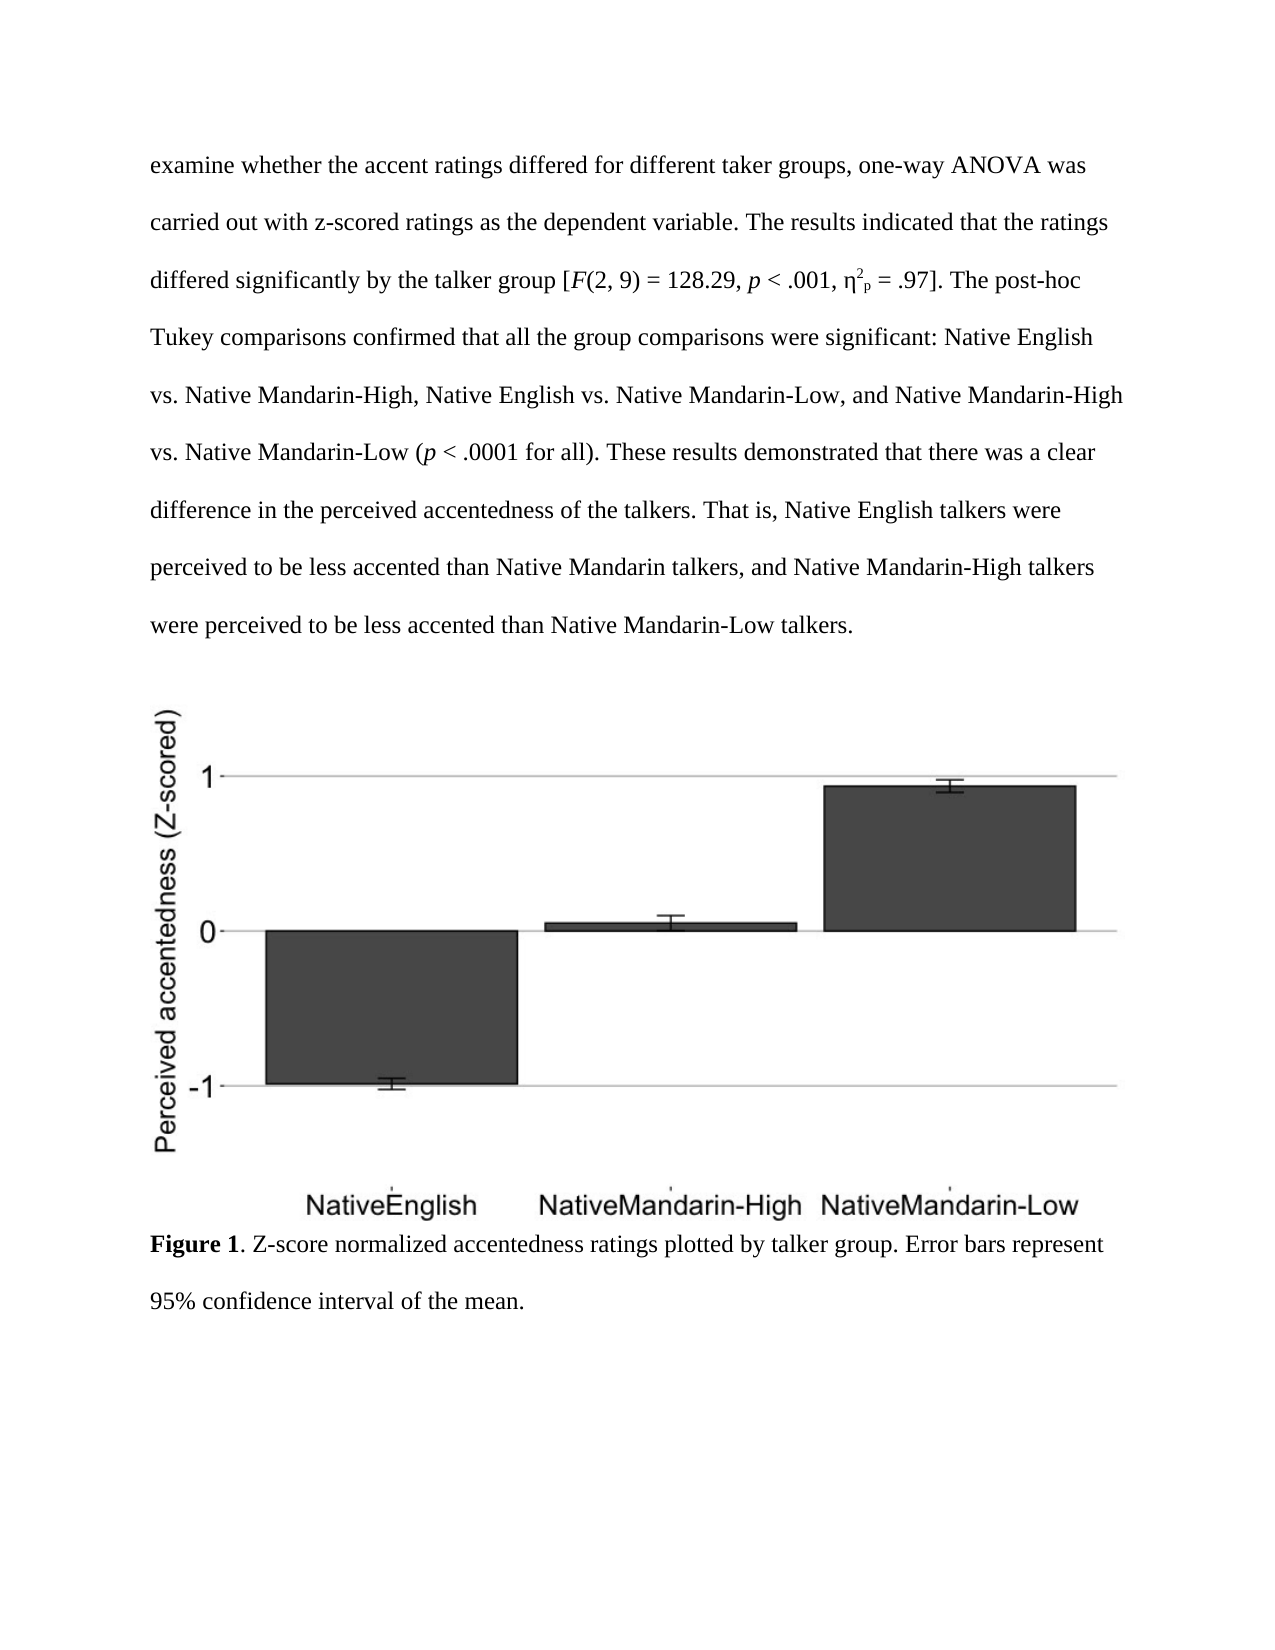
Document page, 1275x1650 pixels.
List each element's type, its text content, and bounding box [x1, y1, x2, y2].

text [150, 150, 1125, 639]
text Figure 1. Z-score normalized accentedness ratings plotted by talker group. Error bars represent 95% confidence interval of the mean. [150, 1229, 1125, 1315]
picture [150, 667, 1125, 1229]
